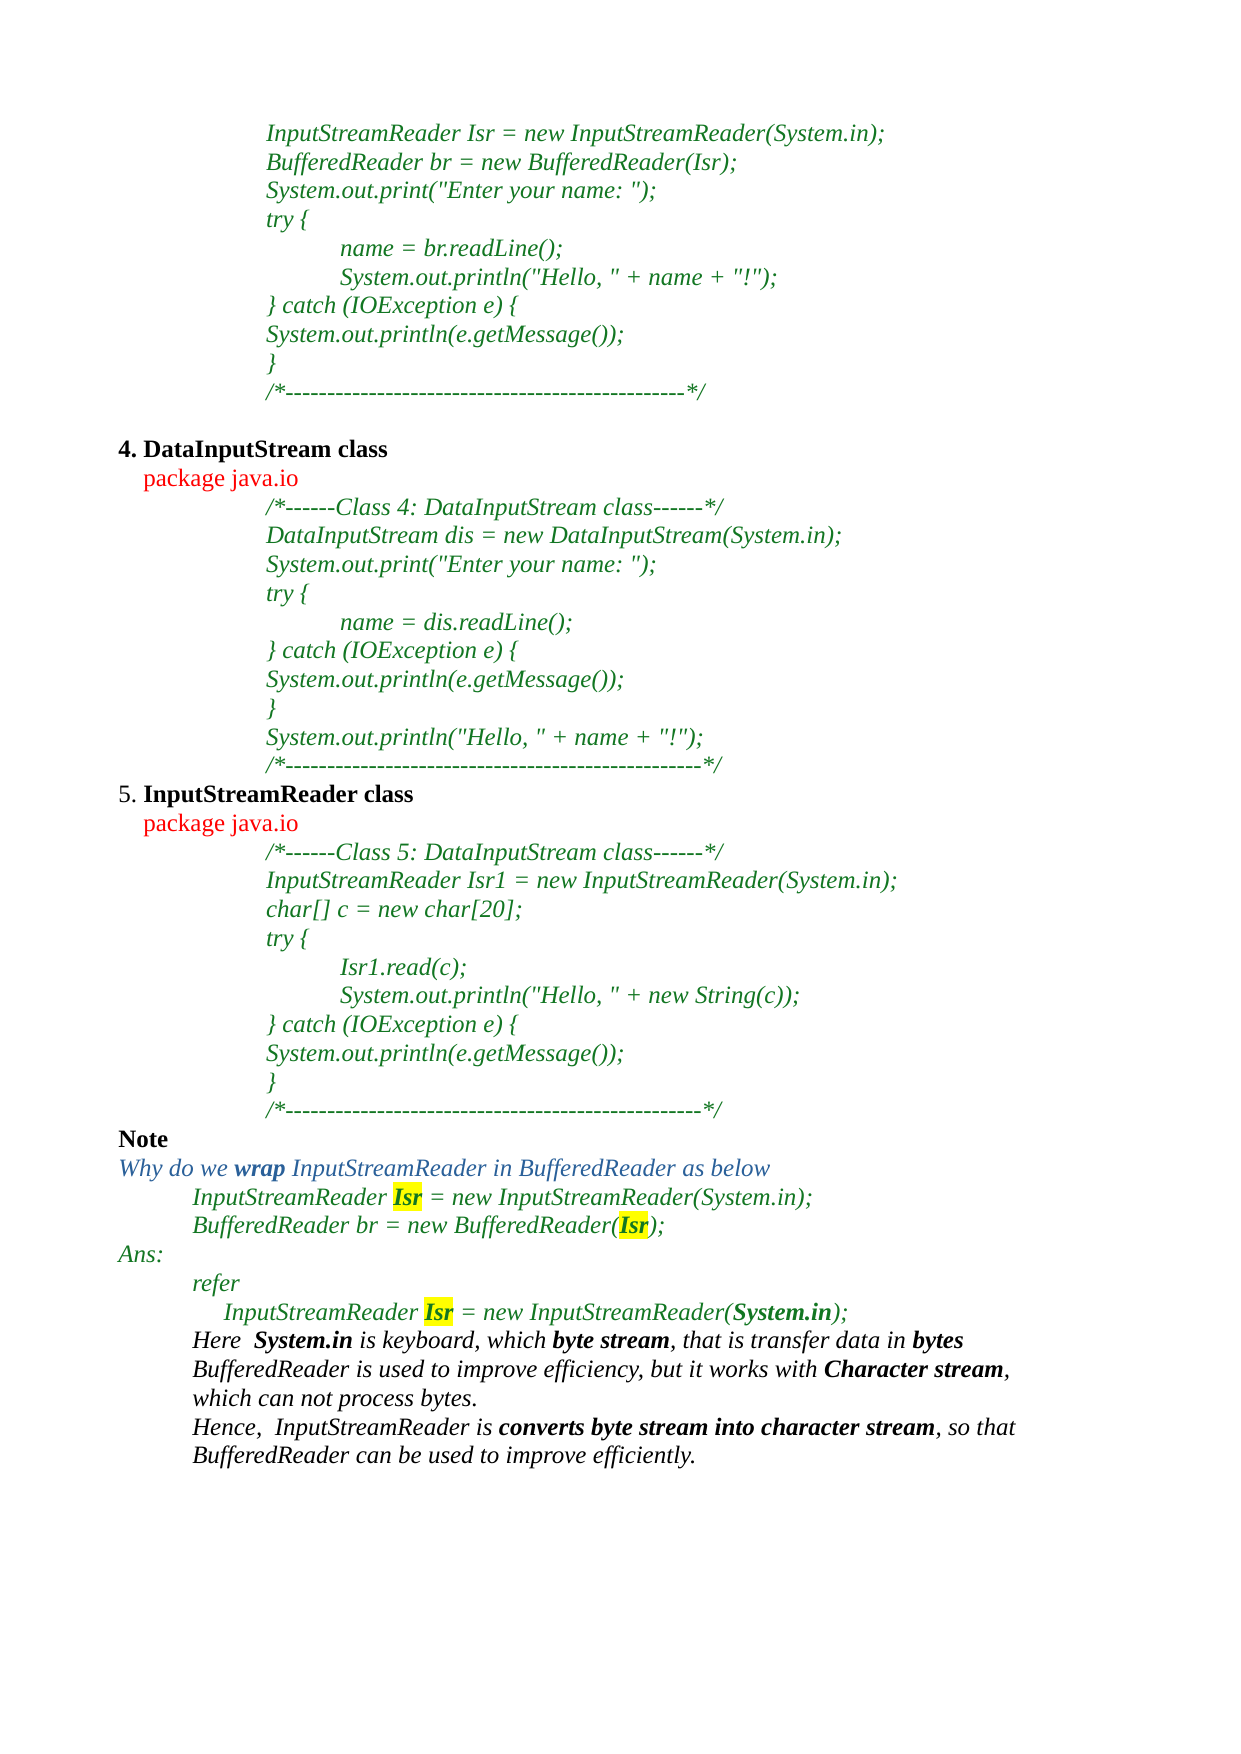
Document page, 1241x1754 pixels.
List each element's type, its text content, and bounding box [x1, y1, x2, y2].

text /*--------------------------------------------------*/ [266, 751, 1122, 779]
text InputStreamReader Isr = new InputStreamReader(System.in); [192, 1297, 424, 1326]
text Hence, InputStreamReader is converts byte stream into character stream, so that BufferedReader can be used to improve efficiently. [192, 1412, 1122, 1469]
text name = br.readLine(); [340, 233, 1122, 262]
text name = dis.readLine(); [340, 607, 1122, 636]
text System.out.print("Enter your name: "); [266, 549, 1122, 578]
text package java.io [118, 808, 1122, 837]
text 5. InputStreamReader class [118, 779, 1122, 808]
text System.out.println(e.getMessage()); [266, 319, 1122, 348]
text System.out.print("Enter your name: "); [266, 176, 1122, 204]
text System.out.println("Hello, " + new String(c)); [340, 981, 1122, 1009]
text char[] c = new char[20]; [266, 894, 1122, 923]
text 4. DataInputStream class [118, 434, 1122, 463]
text Why do we wrap InputStreamReader in BufferedReader as below [118, 1153, 1122, 1182]
text Isr1.read(c); [340, 952, 1122, 981]
text BufferedReader is used to improve efficiency, but it works with Character stream, [192, 1354, 1122, 1383]
text BufferedReader br = new BufferedReader(Isr); [648, 1211, 1122, 1239]
text /*------Class 4: DataInputStream class------*/ [266, 492, 1122, 521]
text InputStreamReader Isr = new InputStreamReader(System.in); [453, 1297, 1122, 1326]
text System.out.println(e.getMessage()); [266, 664, 1122, 693]
text refer [192, 1268, 1122, 1297]
text Ans: [118, 1239, 1122, 1268]
text package java.io [118, 463, 1122, 492]
text } catch (IOException e) { [266, 636, 1122, 664]
text } [266, 693, 1122, 722]
text BufferedReader br = new BufferedReader(Isr); [266, 147, 1122, 176]
text System.out.println("Hello, " + name + "!"); [340, 262, 1122, 291]
text try { [266, 578, 1122, 607]
text /*------Class 5: DataInputStream class------*/ [266, 837, 1122, 866]
text } [266, 1067, 1122, 1096]
text /*--------------------------------------------------*/ [266, 1096, 1122, 1124]
text } [266, 348, 1122, 377]
text InputStreamReader Isr = new InputStreamReader(System.in); [192, 1182, 393, 1211]
text try { [266, 923, 1122, 952]
text /*------------------------------------------------*/ [266, 377, 1122, 406]
text System.out.println("Hello, " + name + "!"); [266, 722, 1122, 751]
text System.out.println(e.getMessage()); [266, 1038, 1122, 1067]
text InputStreamReader Isr = new InputStreamReader(System.in); [266, 118, 1122, 147]
text which can not process bytes. [192, 1383, 1122, 1412]
text Here System.in is keyboard, which byte stream, that is transfer data in bytes [192, 1326, 1122, 1354]
text BufferedReader br = new BufferedReader(Isr); [192, 1211, 619, 1239]
text } catch (IOException e) { [266, 1009, 1122, 1038]
text InputStreamReader Isr1 = new InputStreamReader(System.in); [266, 866, 1122, 894]
text InputStreamReader Isr = new InputStreamReader(System.in); [422, 1182, 1122, 1211]
text } catch (IOException e) { [266, 291, 1122, 319]
text DataInputStream dis = new DataInputStream(System.in); [266, 521, 1122, 549]
text try { [266, 204, 1122, 233]
text Note [118, 1124, 1122, 1153]
